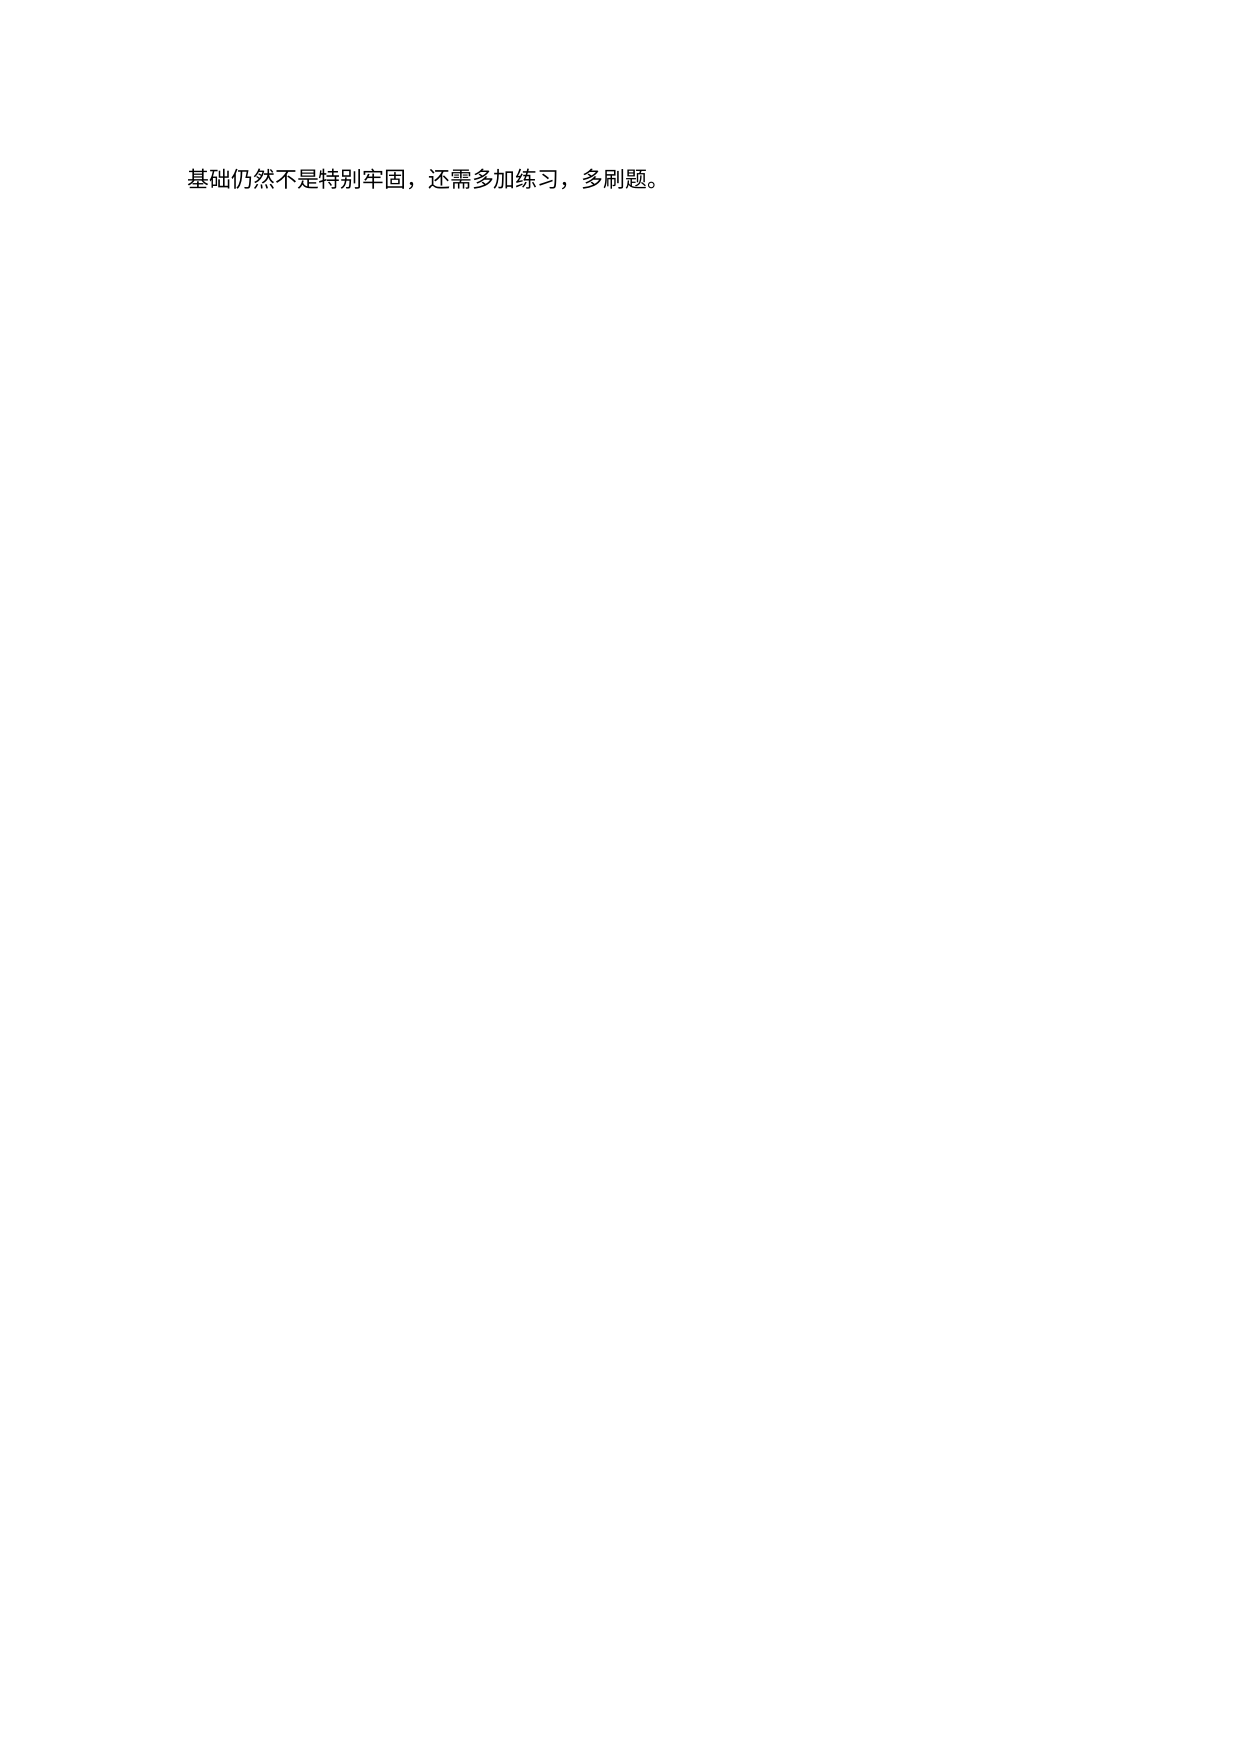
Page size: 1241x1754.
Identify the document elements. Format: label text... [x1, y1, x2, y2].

text 基础仍然不是特别牢固，还需多加练习，多刷题。 [187, 162, 1053, 194]
